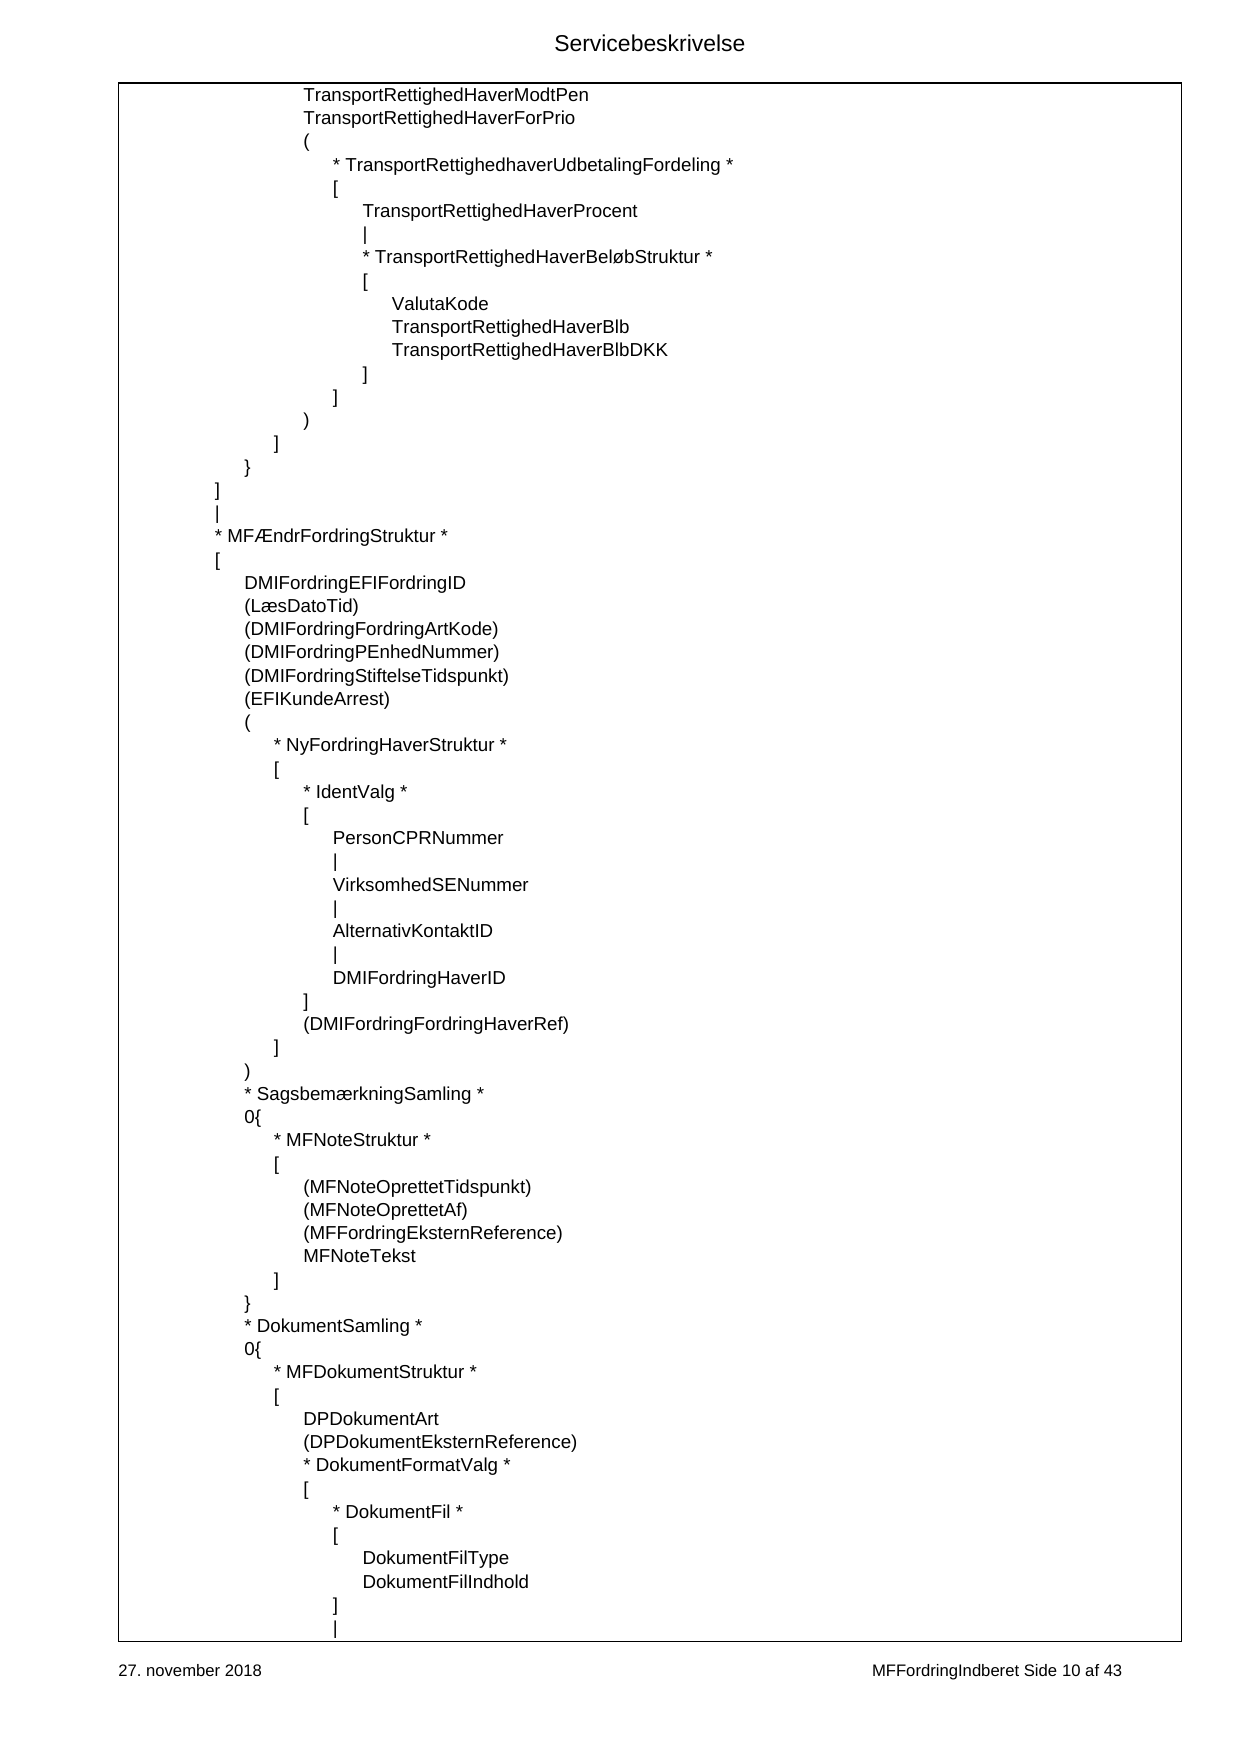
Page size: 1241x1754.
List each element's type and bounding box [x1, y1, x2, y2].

table_cell [119, 84, 1181, 1641]
